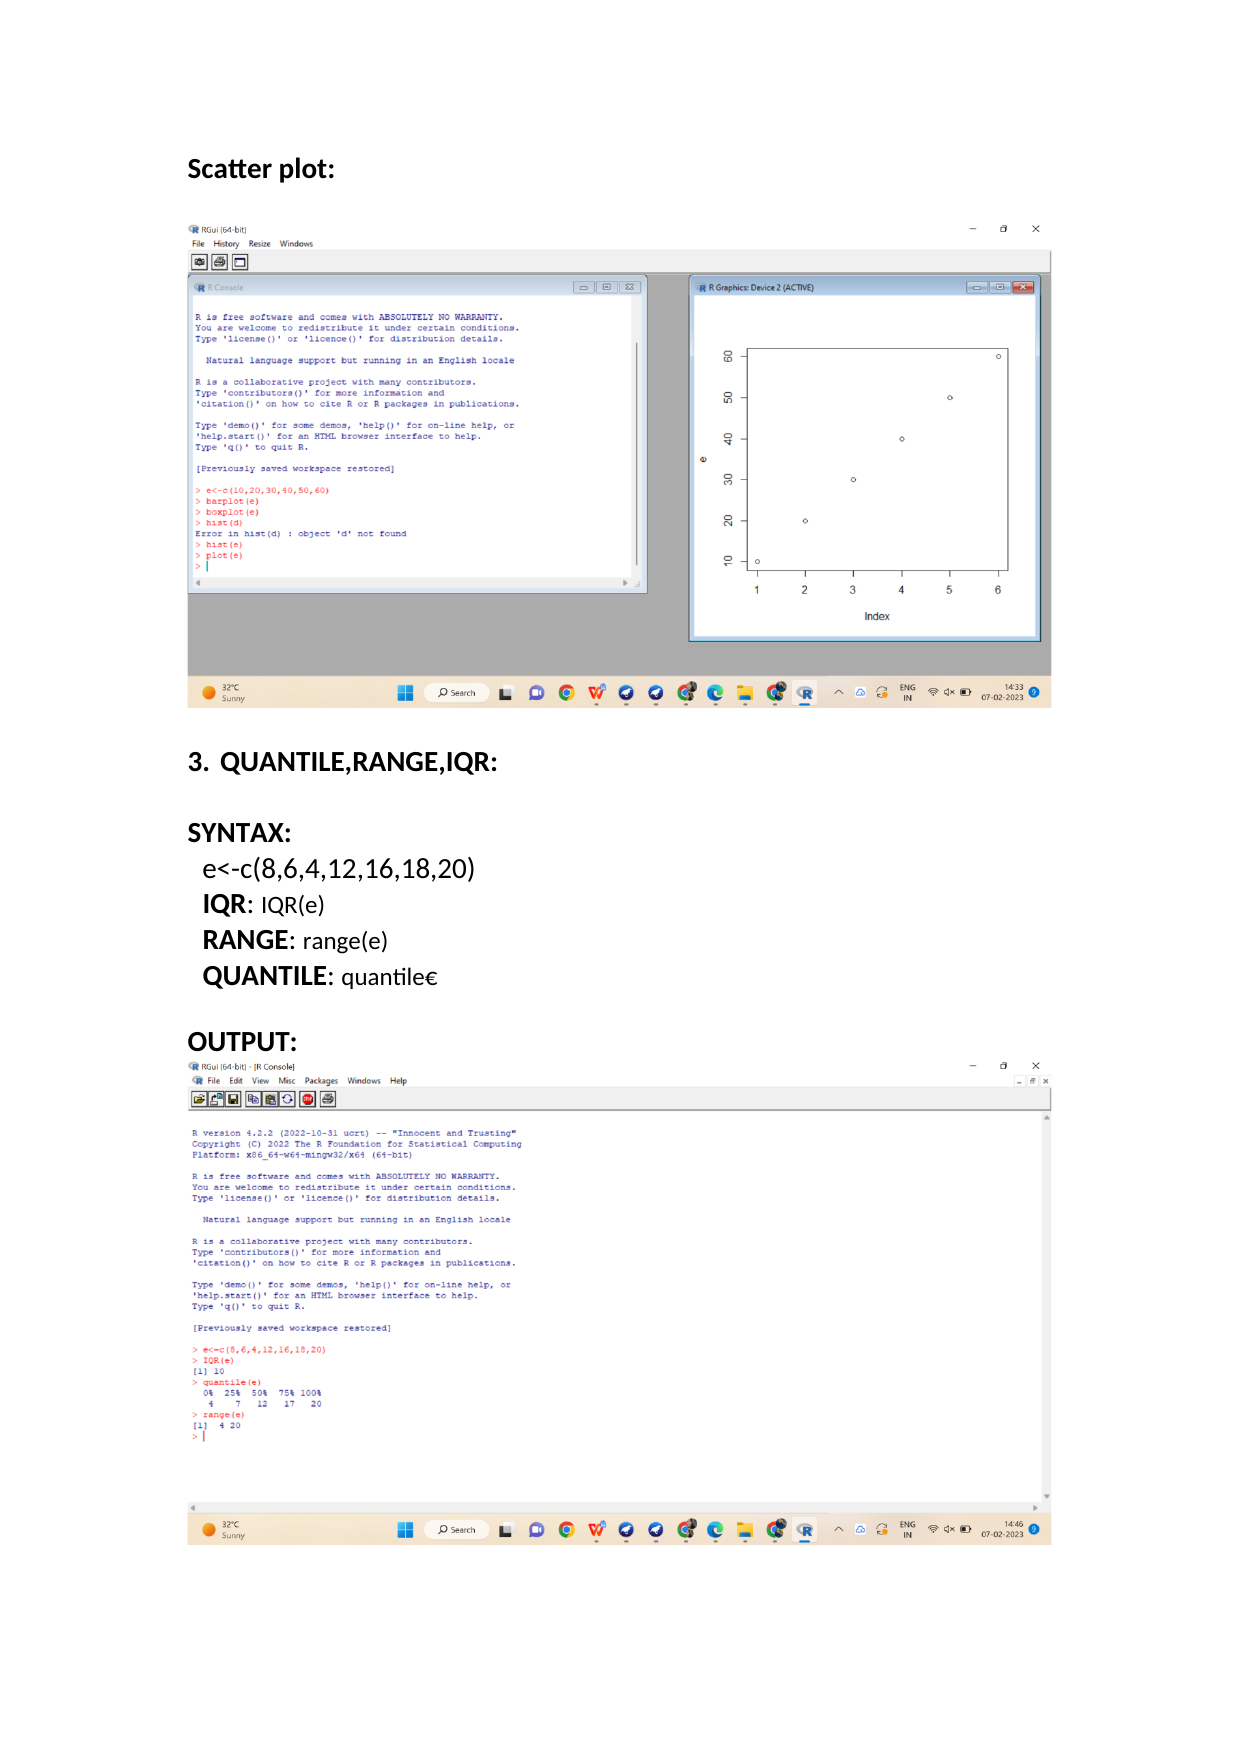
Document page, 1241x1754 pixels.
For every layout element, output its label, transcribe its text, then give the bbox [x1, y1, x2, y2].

list RANGE: range(e) [187, 921, 1053, 957]
picture [187, 1058, 1052, 1545]
list Scatter plot: [187, 150, 1053, 186]
list QUANTILE,RANGE,IQR: [187, 743, 1053, 778]
list SYNTAX: [187, 814, 1053, 850]
list e<-c(8,6,4,12,16,18,20) [187, 850, 1053, 885]
picture [187, 221, 1052, 708]
list OUTPUT: [187, 1023, 1053, 1058]
list QUANTILE: quantile€ [187, 957, 1053, 992]
list IQR: IQR(e) [187, 885, 1053, 921]
